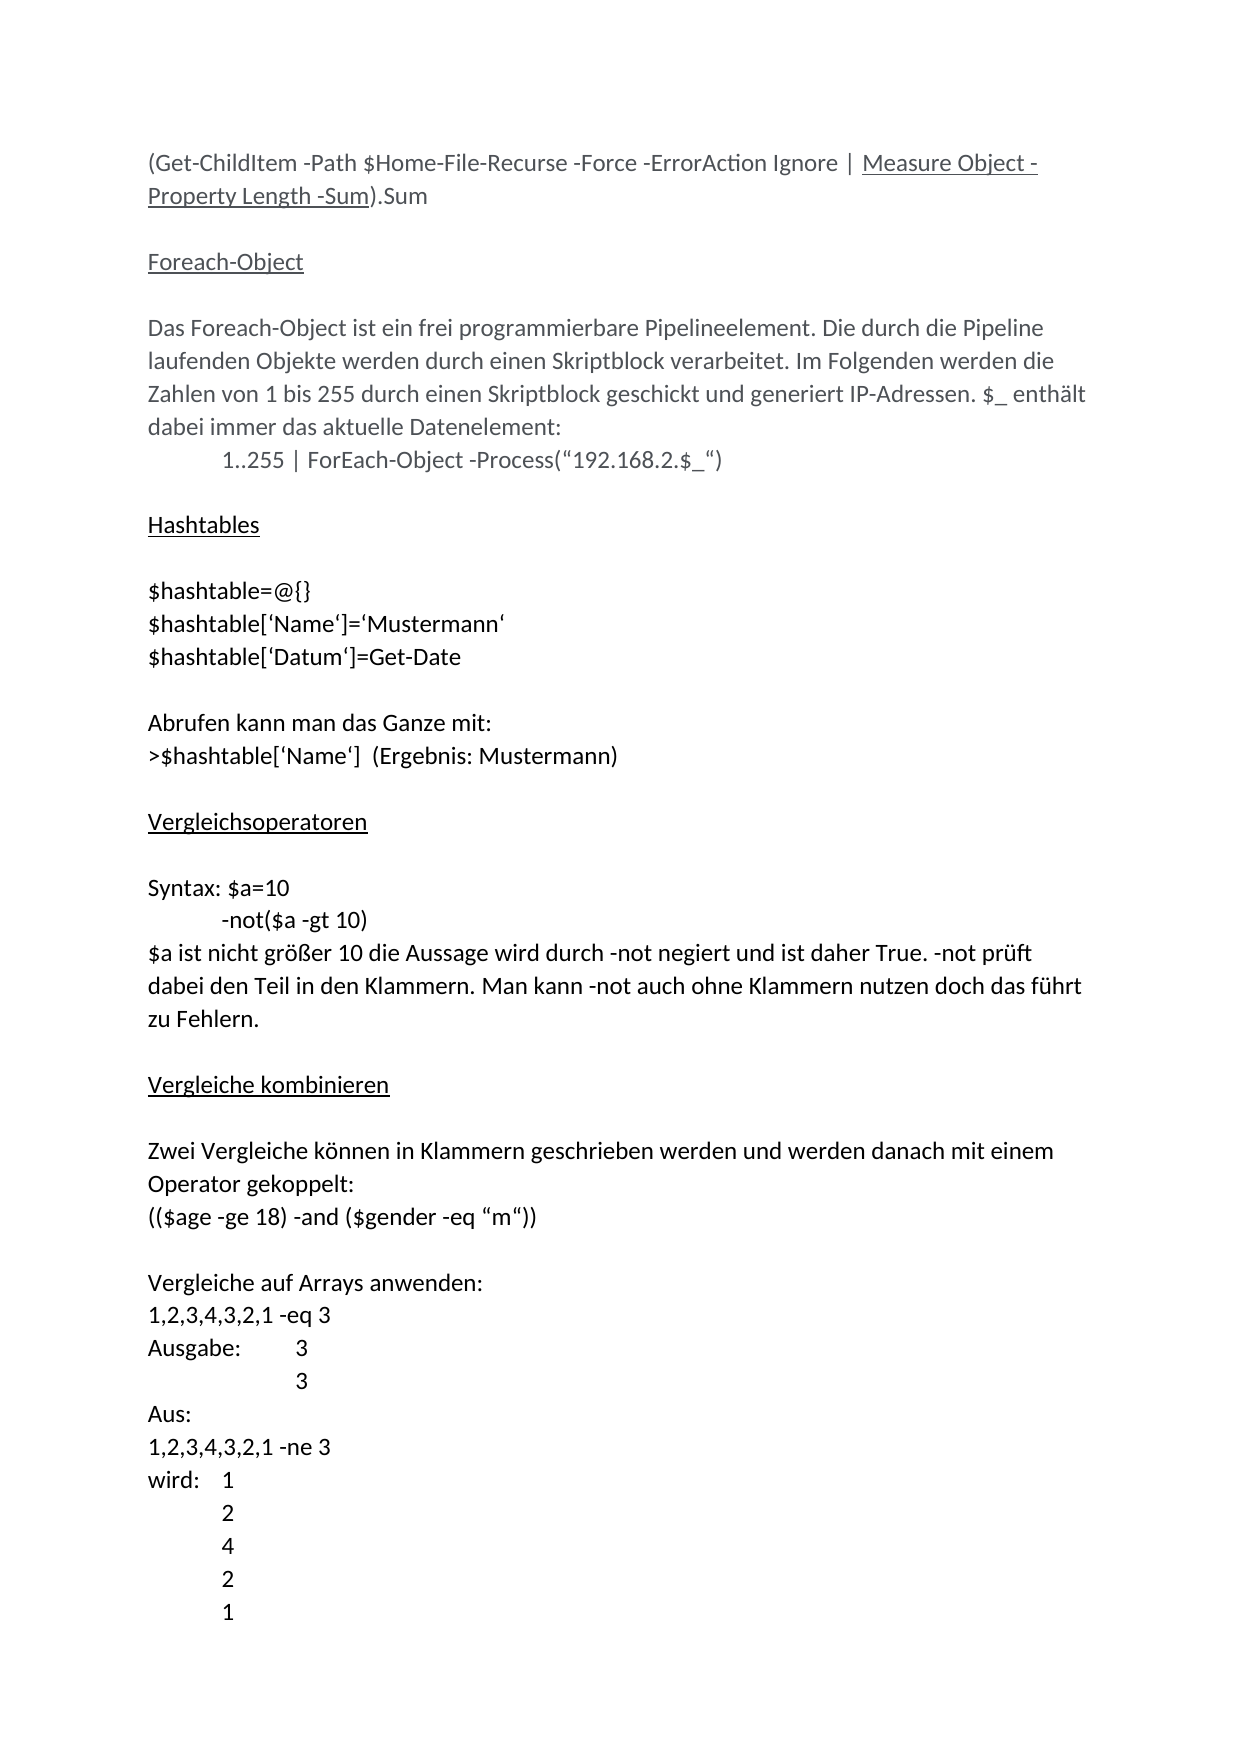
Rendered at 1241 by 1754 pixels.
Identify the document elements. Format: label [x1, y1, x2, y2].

text [148, 148, 1093, 1626]
